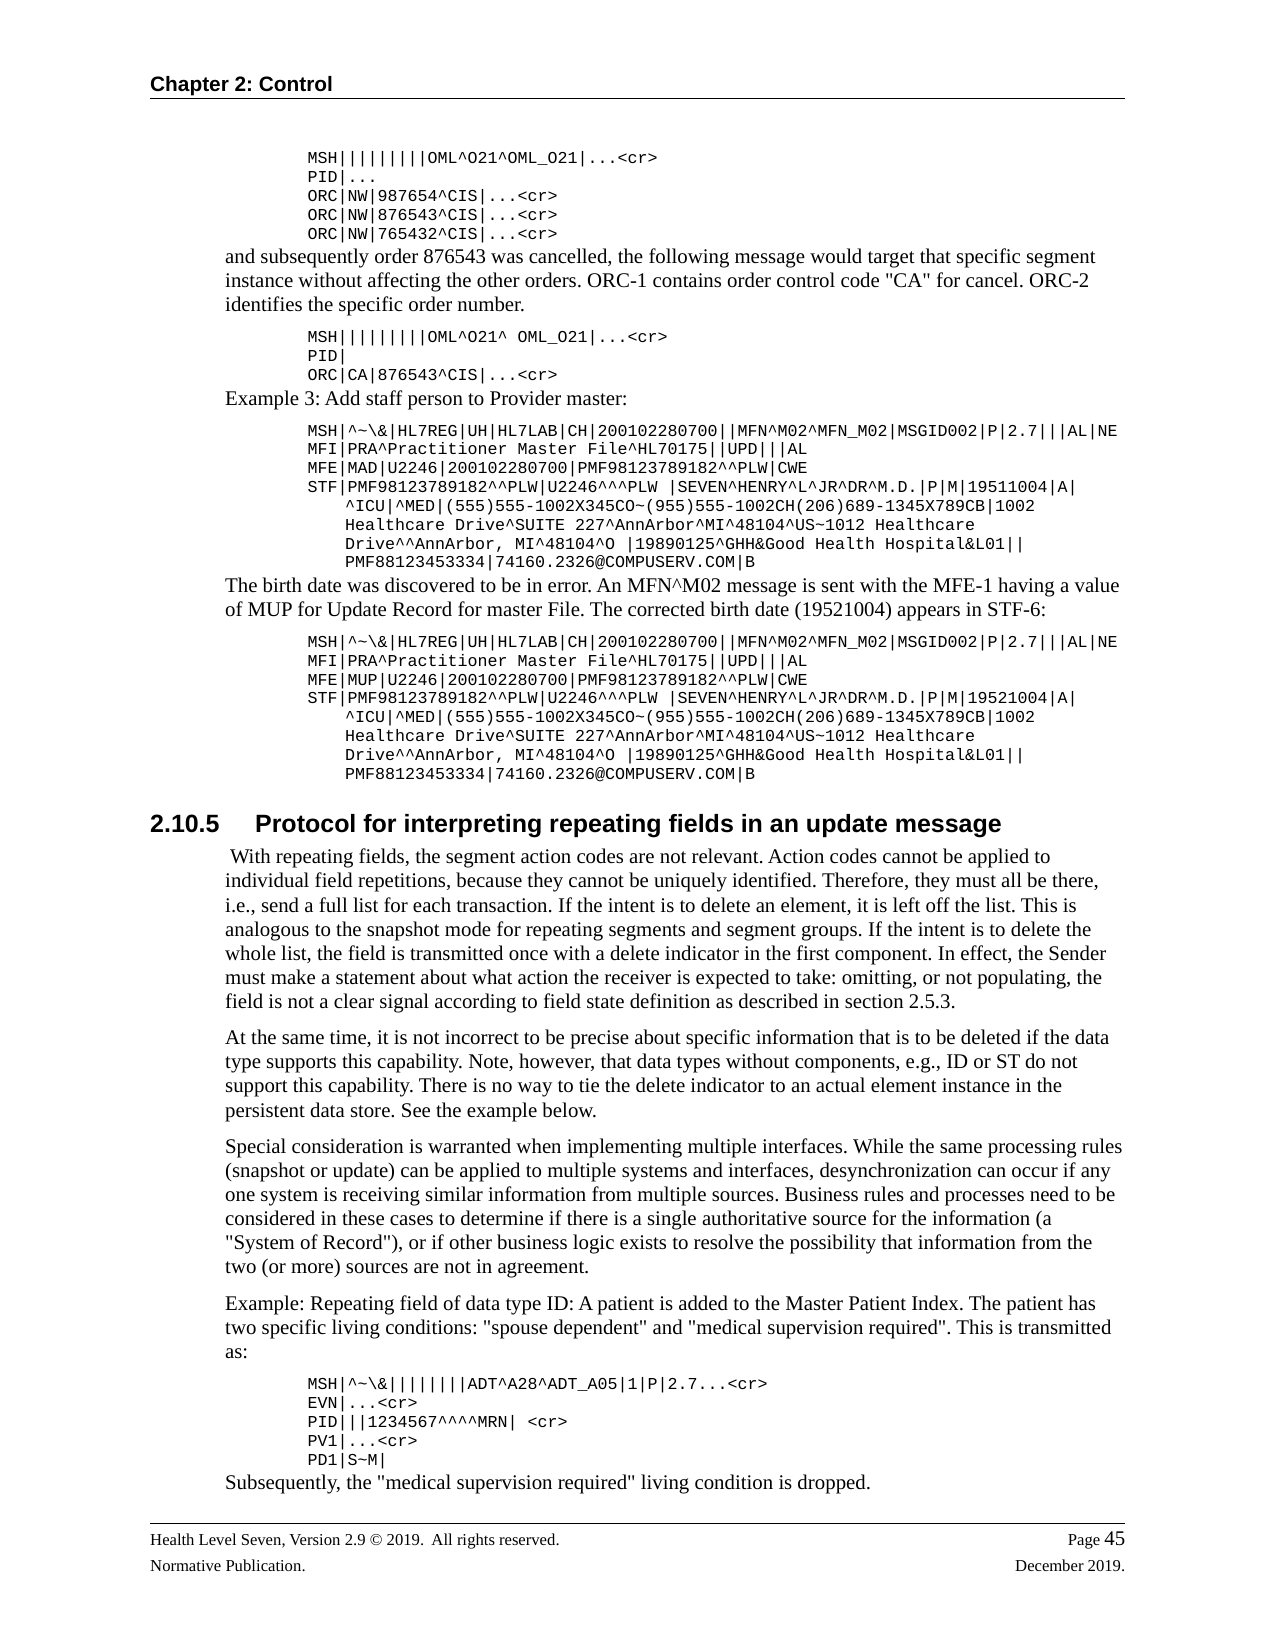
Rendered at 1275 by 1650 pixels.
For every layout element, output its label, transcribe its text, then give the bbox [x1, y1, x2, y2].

text Special consideration is warranted when implementing multiple interfaces. While the same processing rules (snapshot or update) can be applied to multiple systems and interfaces, desynchronization can occur if any one system is receiving similar information from multiple sources. Business rules and processes need to be considered in these cases to determine if there is a single authoritative source for the information (a "System of Record"), or if other business logic exists to resolve the possibility that information from the two (or more) sources are not in agreement. [225, 1134, 1125, 1278]
text ORC|NW|987654^CIS|...<cr> [307, 188, 1125, 207]
text MSH|^~\&|HL7REG|UH|HL7LAB|CH|200102280700||MFN^M02^MFN_M02|MSGID002|P|2.7|||AL|NE [307, 422, 1125, 441]
text MFI|PRA^Practitioner Master File^HL70175||UPD|||AL [307, 652, 1125, 671]
text ORC|CA|876543^CIS|...<cr> [307, 367, 1125, 386]
text At the same time, it is not incorrect to be precise about specific information that is to be deleted if the data type supports this capability. Note, however, that data types without components, e.g., ID or ST do not support this capability. There is no way to tie the delete indicator to an actual element instance in the persistent data store. See the example below. [225, 1025, 1125, 1122]
text STF|PMF98123789182^^PLW|U2246^^^PLW |SEVEN^HENRY^L^JR^DR^M.D.|P|M|19521004|A|^ICU|^MED|(555)555-1002X345CO~(955)555-1002CH(206)689-1345X789CB|1002 Healthcare Drive^SUITE 227^AnnArbor^MI^48104^US~1012 Healthcare Drive^^AnnArbor, MI^48104^O |19890125^GHH&Good Health Hospital&L01||PMF88123453334|74160.2326@COMPUSERV.COM|B [307, 690, 1125, 784]
text With repeating fields, the segment action codes are not relevant. Action codes cannot be applied to individual field repetitions, because they cannot be uniquely identified. Therefore, they must all be there, i.e., send a full list for each transaction. If the intent is to delete an element, it is left off the list. This is analogous to the snapshot mode for repeating segments and segment groups. If the intent is to delete the whole list, the field is transmitted once with a delete indicator in the first component. In effect, the Sender must make a statement about what action the receiver is expected to take: omitting, or not populating, the field is not a clear signal according to field state definition as described in section 2.5.3. [225, 844, 1125, 1013]
text ORC|NW|876543^CIS|...<cr> [307, 207, 1125, 225]
text and subsequently order 876543 was cancelled, the following message would target that specific segment instance without affecting the other orders. ORC-1 contains order control code "CA" for cancel. ORC-2 identifies the specific order number. [225, 244, 1125, 316]
text ORC|NW|765432^CIS|...<cr> [307, 225, 1125, 244]
text MFE|MUP|U2246|200102280700|PMF98123789182^^PLW|CWE [307, 671, 1125, 690]
text PID|... [307, 169, 1125, 188]
text PV1|...<cr> [307, 1432, 1125, 1451]
text Subsequently, the "medical supervision required" living condition is dropped. [225, 1470, 1125, 1494]
text MSH|||||||||OML^O21^ OML_O21|...<cr> [307, 329, 1125, 348]
text PID|||1234567^^^^MRN| <cr> [307, 1413, 1125, 1432]
text EVN|...<cr> [307, 1394, 1125, 1413]
text MFE|MAD|U2246|200102280700|PMF98123789182^^PLW|CWE [307, 460, 1125, 479]
text The birth date was discovered to be in error. An MFN^M02 message is sent with the MFE-1 having a value of MUP for Update Record for master File. The corrected birth date (19521004) appears in STF-6: [225, 573, 1125, 621]
subtitle Protocol for interpreting repeating fields in an update message [150, 809, 1125, 838]
text PD1|S~M| [307, 1451, 1125, 1470]
text Example: Repeating field of data type ID: A patient is added to the Master Patient Index. The patient has two specific living conditions: "spouse dependent" and "medical supervision required". This is transmitted as: [225, 1291, 1125, 1363]
text MSH|^~\&||||||||ADT^A28^ADT_A05|1|P|2.7...<cr> [307, 1376, 1125, 1394]
text PID| [307, 348, 1125, 367]
text MSH|||||||||OML^O21^OML_O21|...<cr> [307, 150, 1125, 169]
text STF|PMF98123789182^^PLW|U2246^^^PLW |SEVEN^HENRY^L^JR^DR^M.D.|P|M|19511004|A|^ICU|^MED|(555)555-1002X345CO~(955)555-1002CH(206)689-1345X789CB|1002 Healthcare Drive^SUITE 227^AnnArbor^MI^48104^US~1012 Healthcare Drive^^AnnArbor, MI^48104^O |19890125^GHH&Good Health Hospital&L01||PMF88123453334|74160.2326@COMPUSERV.COM|B [307, 479, 1125, 573]
text MFI|PRA^Practitioner Master File^HL70175||UPD|||AL [307, 441, 1125, 460]
text MSH|^~\&|HL7REG|UH|HL7LAB|CH|200102280700||MFN^M02^MFN_M02|MSGID002|P|2.7|||AL|NE [307, 633, 1125, 652]
text Example 3: Add staff person to Provider master: [225, 386, 1125, 409]
